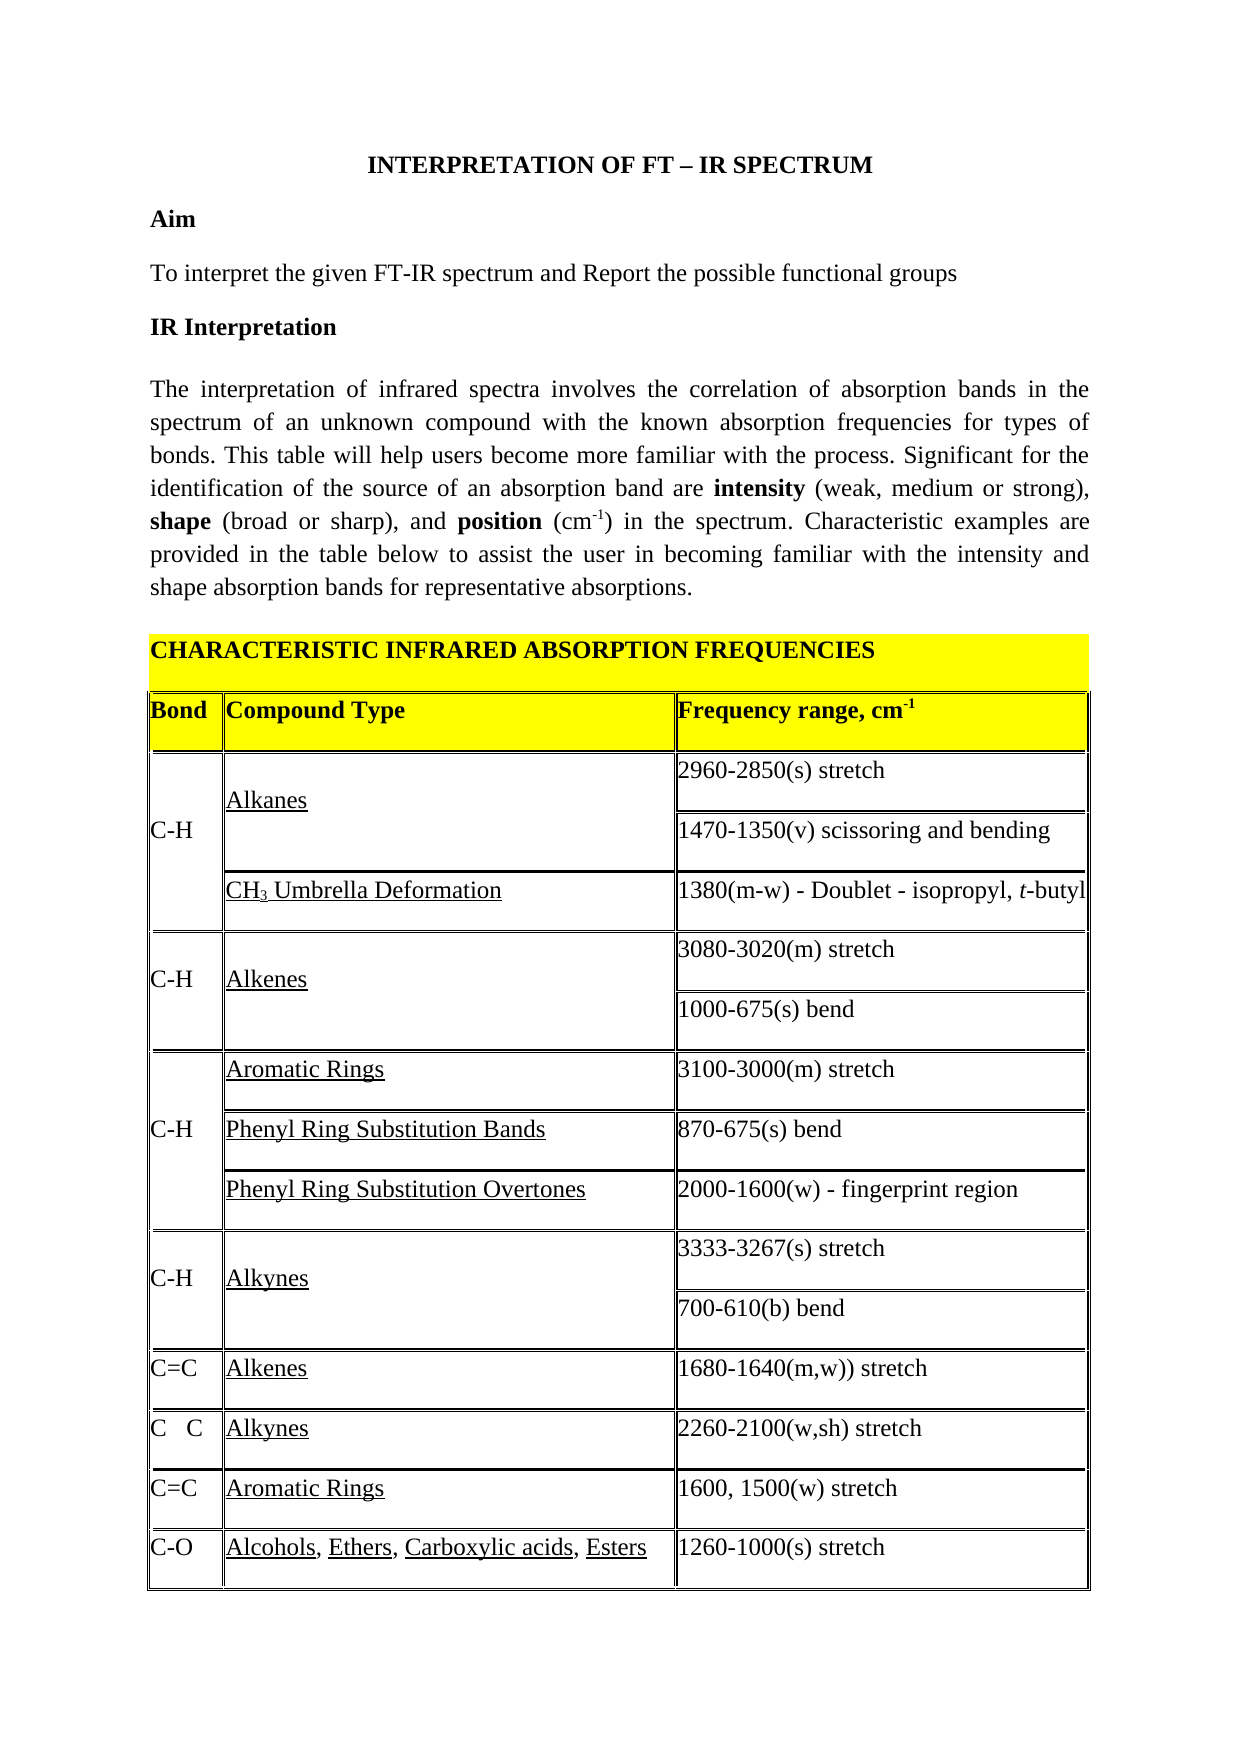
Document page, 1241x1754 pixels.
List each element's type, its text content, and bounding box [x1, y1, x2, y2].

table_cell 1470-1350(v) scissoring and bending [678, 810, 1088, 870]
table_cell 3333-3267(s) stretch [676, 1229, 1089, 1288]
table_cell 1000-675(s) bend [678, 990, 1088, 1049]
table_cell C-H [149, 1229, 224, 1348]
table_cell 1600, 1500(w) stretch [678, 1468, 1089, 1528]
table_cell 1680-1640(m,w)) stretch [678, 1348, 1088, 1408]
table_cell 3080-3020(m) stretch [676, 930, 1089, 989]
table_cell CH3 Umbrella Deformation [225, 873, 674, 930]
table_cell Bond [149, 691, 224, 750]
table_cell 1380(m-w) - Doublet - isopropyl, t-butyl [678, 870, 1087, 930]
text INTERPRETATION OF FT – IR SPECTRUM [150, 150, 1090, 179]
table_cell Alkynes [225, 1412, 674, 1468]
table_cell Aromatic Rings [225, 1053, 674, 1109]
text Aim [150, 204, 1090, 233]
table_cell Compound Type [225, 694, 674, 750]
table_cell C-H [150, 750, 222, 930]
table_cell Alcohols, Ethers, Carboxylic acids, Esters [224, 1528, 676, 1587]
text IR Interpretation [150, 312, 1090, 340]
table_cell 2000-1600(w) - fingerprint region [678, 1169, 1087, 1229]
table_cell Alkenes [225, 1352, 674, 1408]
table_cell C-H [150, 1049, 222, 1229]
table_cell 3100-3000(m) stretch [678, 1049, 1088, 1109]
table_cell Phenyl Ring Substitution Overtones [225, 1172, 674, 1229]
table_cell Alkanes [225, 754, 674, 870]
text To interpret the given FT-IR spectrum and Report the possible functional groups [150, 258, 1090, 286]
table_cell C-O [149, 1528, 224, 1587]
table_cell Phenyl Ring Substitution Bands [225, 1113, 674, 1169]
text The interpretation of infrared spectra involves the correlation of absorption bands in the spectrum of an unknown compound with the known absorption frequencies for types of bonds. This table will help users become more familiar with the process. Significant for the identification of the source of an absorption band are intensity (weak, medium or strong), shape (broad or sharp), and position (cm-1) in the spectrum. Characteristic examples are provided in the table below to assist the user in becoming familiar with the intensity and shape absorption bands for representative absorptions. [150, 374, 1090, 601]
table_header CHARACTERISTIC INFRARED ABSORPTION FREQUENCIES [149, 634, 1089, 691]
table_cell C=C [150, 1348, 222, 1408]
table_cell 1260-1000(s) stretch [676, 1528, 1089, 1587]
table_cell C-H [149, 930, 224, 1049]
table_cell CC [150, 1408, 222, 1468]
table_cell 870-675(s) bend [678, 1109, 1088, 1169]
table_cell Alkynes [225, 1232, 674, 1348]
table_cell Alkenes [225, 933, 674, 1049]
table_cell Frequency range, cm-1 [676, 691, 1089, 750]
table_cell 2960-2850(s) stretch [678, 750, 1088, 810]
table_cell 2260-2100(w,sh) stretch [678, 1408, 1088, 1468]
table_cell Aromatic Rings [225, 1471, 674, 1528]
table_cell 700-610(b) bend [678, 1289, 1088, 1348]
table_cell C=C [149, 1468, 222, 1528]
